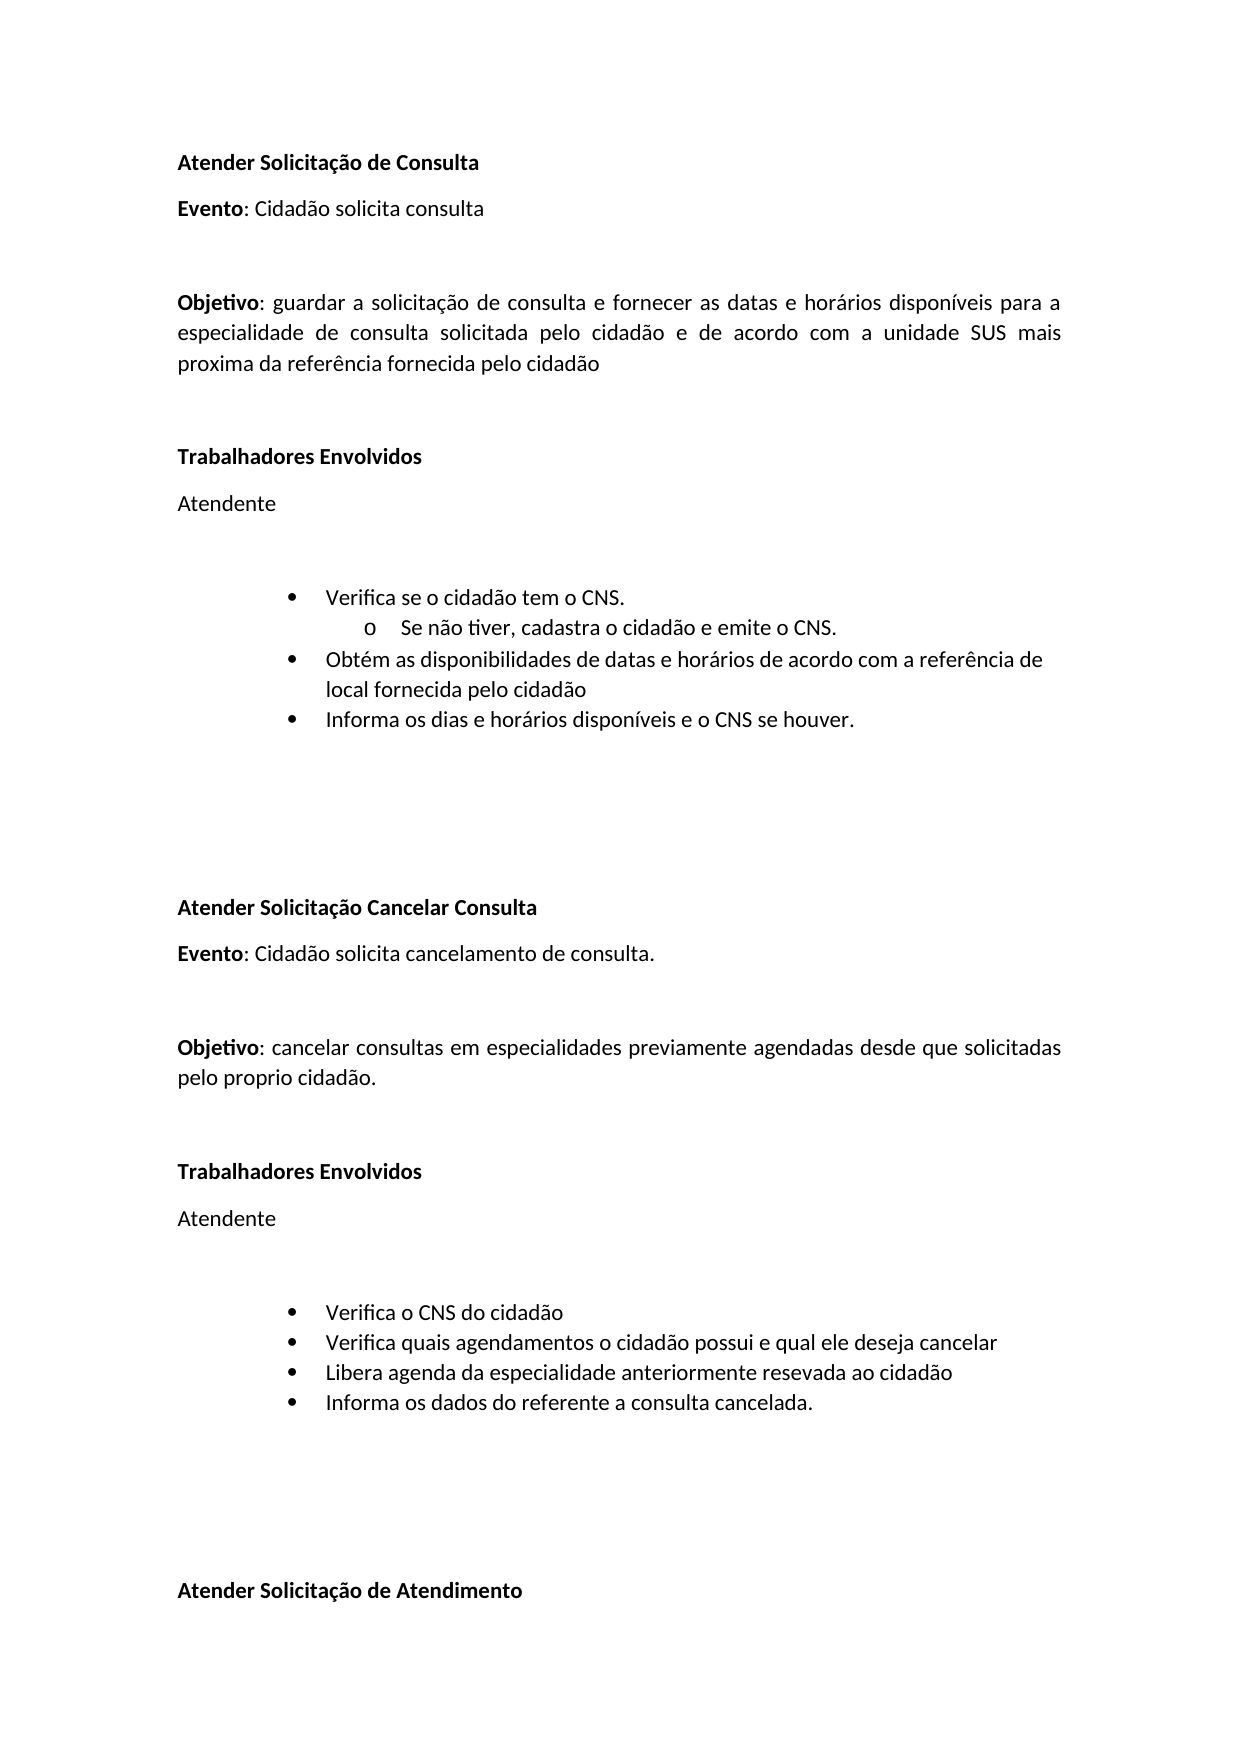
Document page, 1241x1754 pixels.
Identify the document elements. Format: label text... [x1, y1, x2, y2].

text Evento: Cidadão solicita cancelamento de consulta. [177, 939, 1063, 967]
list Obtém as disponibilidades de datas e horários de acordo com a referência de local fornecida pelo cidadão [288, 645, 1063, 703]
list Verifica quais agendamentos o cidadão possui e qual ele deseja cancelar [288, 1328, 1063, 1356]
text Atendente [177, 1204, 1063, 1232]
text Evento: Cidadão solicita consulta [177, 194, 1063, 222]
text Trabalhadores Envolvidos [177, 442, 1063, 470]
list Informa os dados do referente a consulta cancelada. [288, 1388, 1063, 1416]
text Objetivo: cancelar consultas em especialidades previamente agendadas desde que solicitadas pelo proprio cidadão. [177, 1033, 1063, 1091]
list Verifica o CNS do cidadão [288, 1298, 1063, 1326]
text Trabalhadores Envolvidos [177, 1157, 1063, 1185]
text Atender Solicitação Cancelar Consulta [177, 893, 1063, 921]
list Libera agenda da especialidade anteriormente resevada ao cidadão [288, 1358, 1063, 1386]
list Se não tiver, cadastra o cidadão e emite o CNS. [363, 613, 1063, 642]
list Verifica se o cidadão tem o CNS. [288, 583, 1063, 611]
text Atendente [177, 489, 1063, 517]
text Atender Solicitação de Atendimento [177, 1576, 1063, 1604]
list Informa os dias e horários disponíveis e o CNS se houver. [288, 705, 1063, 733]
text Atender Solicitação de Consulta [177, 148, 1063, 176]
text Objetivo: guardar a solicitação de consulta e fornecer as datas e horários disponíveis para a especialidade de consulta solicitada pelo cidadão e de acordo com a unidade SUS mais proxima da referência fornecida pelo cidadão [177, 288, 1063, 377]
